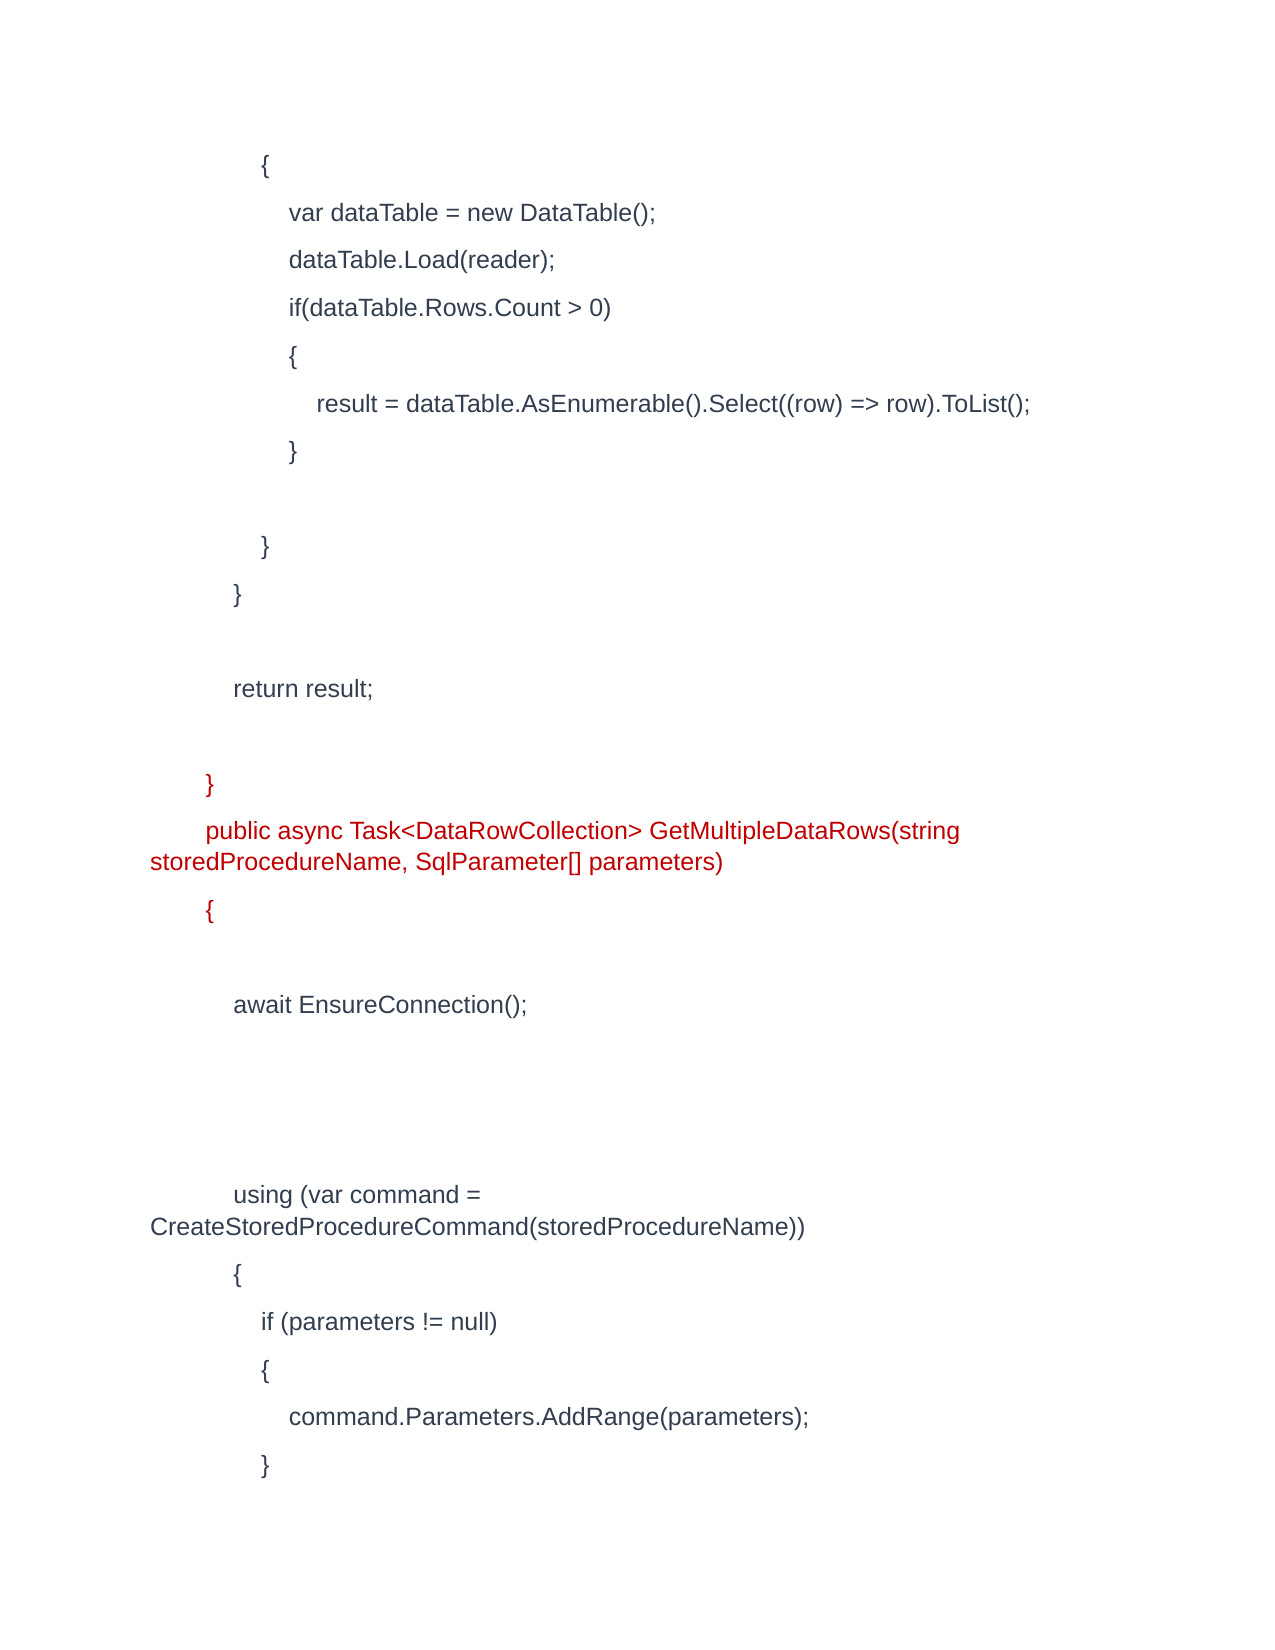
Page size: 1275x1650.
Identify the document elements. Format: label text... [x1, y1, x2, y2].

text { [150, 341, 1125, 369]
text { [150, 1354, 1125, 1383]
text } [150, 578, 1125, 607]
text var dataTable = new DataTable(); [150, 198, 1125, 226]
text using (var command = CreateStoredProcedureCommand(storedProcedureName)) [150, 1180, 1125, 1240]
text } [150, 1450, 1125, 1479]
text public async Task<DataRowCollection> GetMultipleDataRows(string storedProcedureName, SqlParameter[] parameters) [150, 816, 1125, 876]
text { [150, 895, 1125, 924]
text if (parameters != null) [150, 1307, 1125, 1336]
text } [150, 768, 1125, 797]
text } [150, 436, 1125, 465]
text command.Parameters.AddRange(parameters); [150, 1402, 1125, 1431]
text } [150, 531, 1125, 559]
text result = dataTable.AsEnumerable().Select((row) => row).ToList(); [150, 388, 1125, 417]
text { [150, 150, 1125, 179]
text return result; [150, 674, 1125, 703]
text if(dataTable.Rows.Count > 0) [150, 293, 1125, 322]
text { [150, 1259, 1125, 1288]
text dataTable.Load(reader); [150, 245, 1125, 274]
text await EnsureConnection(); [150, 990, 1125, 1019]
